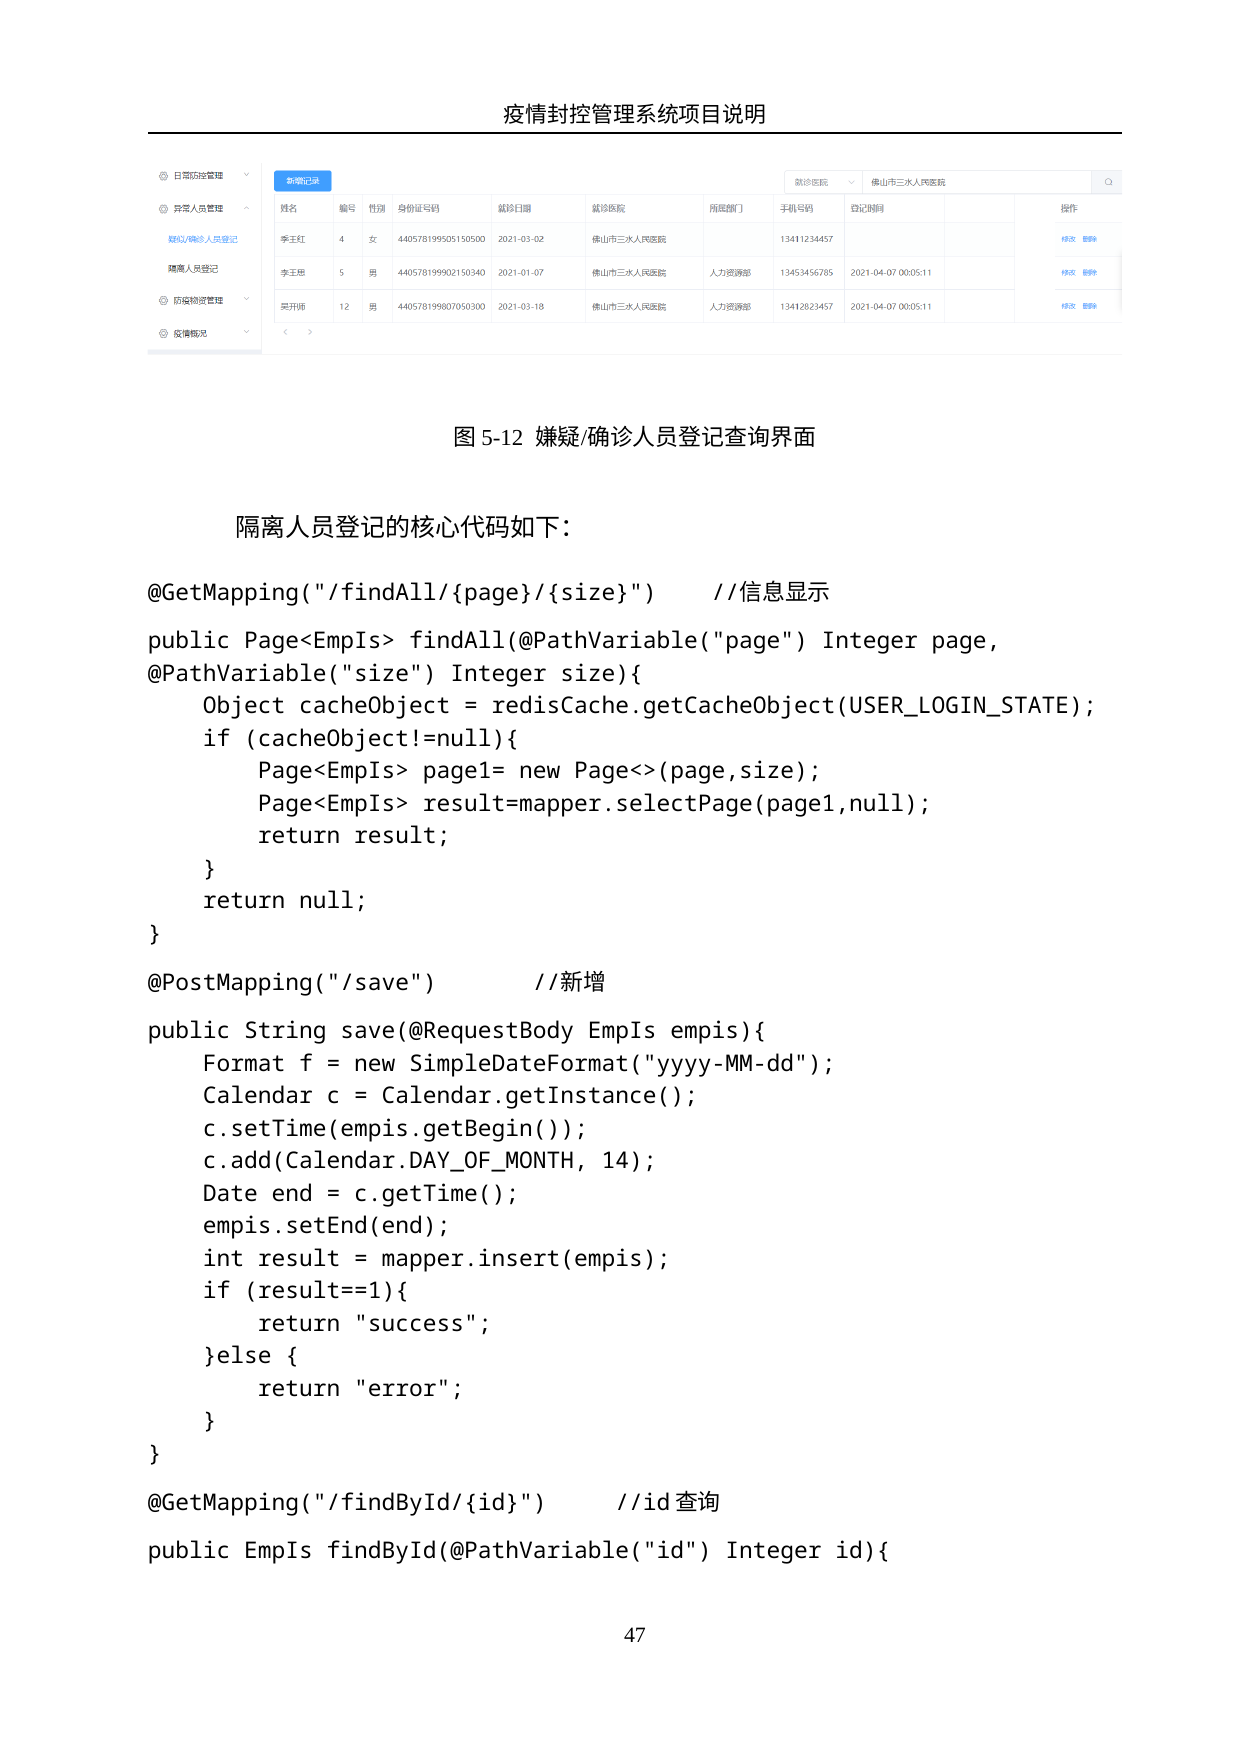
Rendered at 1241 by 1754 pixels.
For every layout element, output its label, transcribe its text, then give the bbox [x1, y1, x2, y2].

text 隔离人员登记的核心代码如下： [185, 493, 1122, 558]
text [148, 558, 1122, 1566]
picture [147, 163, 1123, 359]
text 图5-12 嫌疑/确诊人员登记查询界面 [148, 403, 1122, 468]
